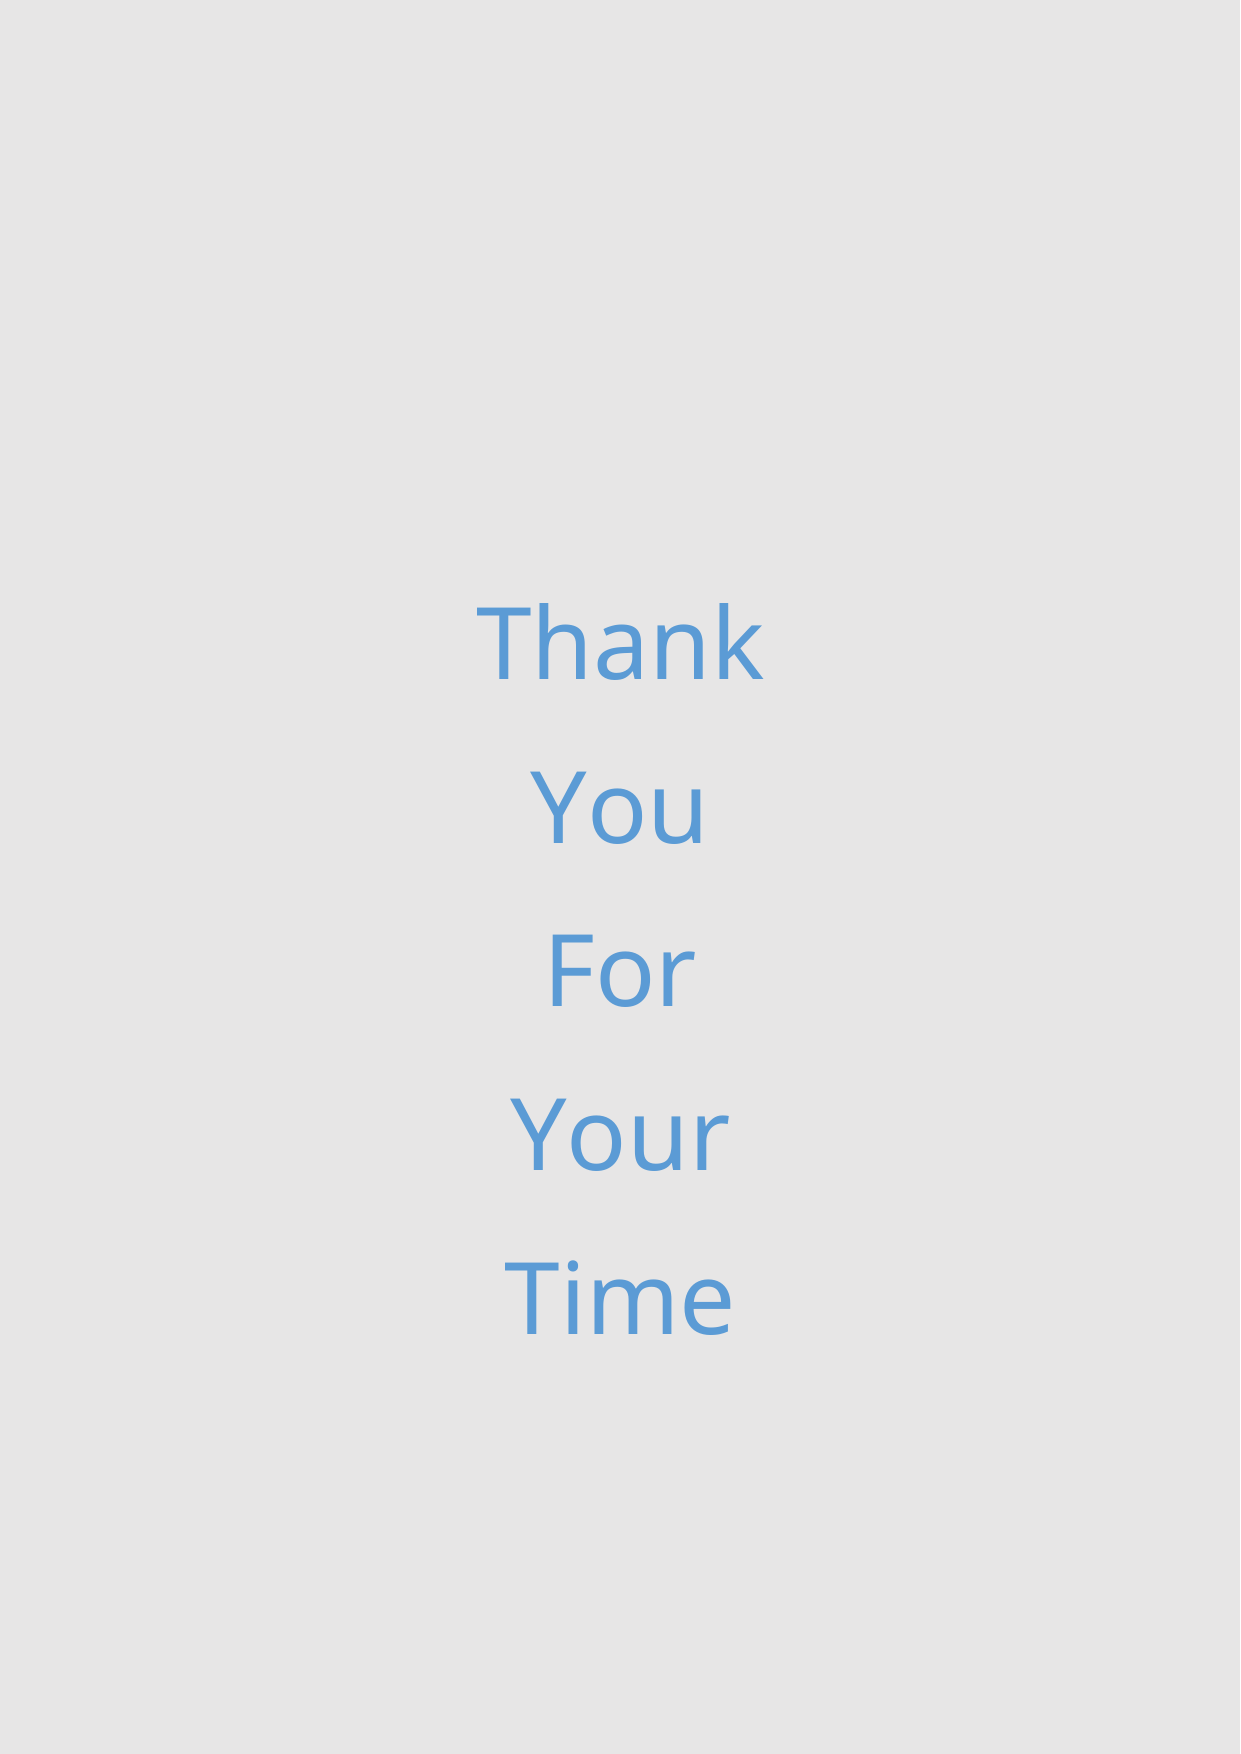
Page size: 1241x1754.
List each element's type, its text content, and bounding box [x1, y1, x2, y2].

text For [150, 900, 1090, 1036]
text Thank [150, 572, 1090, 709]
text Your [150, 1064, 1090, 1200]
text You [150, 736, 1090, 872]
text Time [150, 1227, 1090, 1364]
